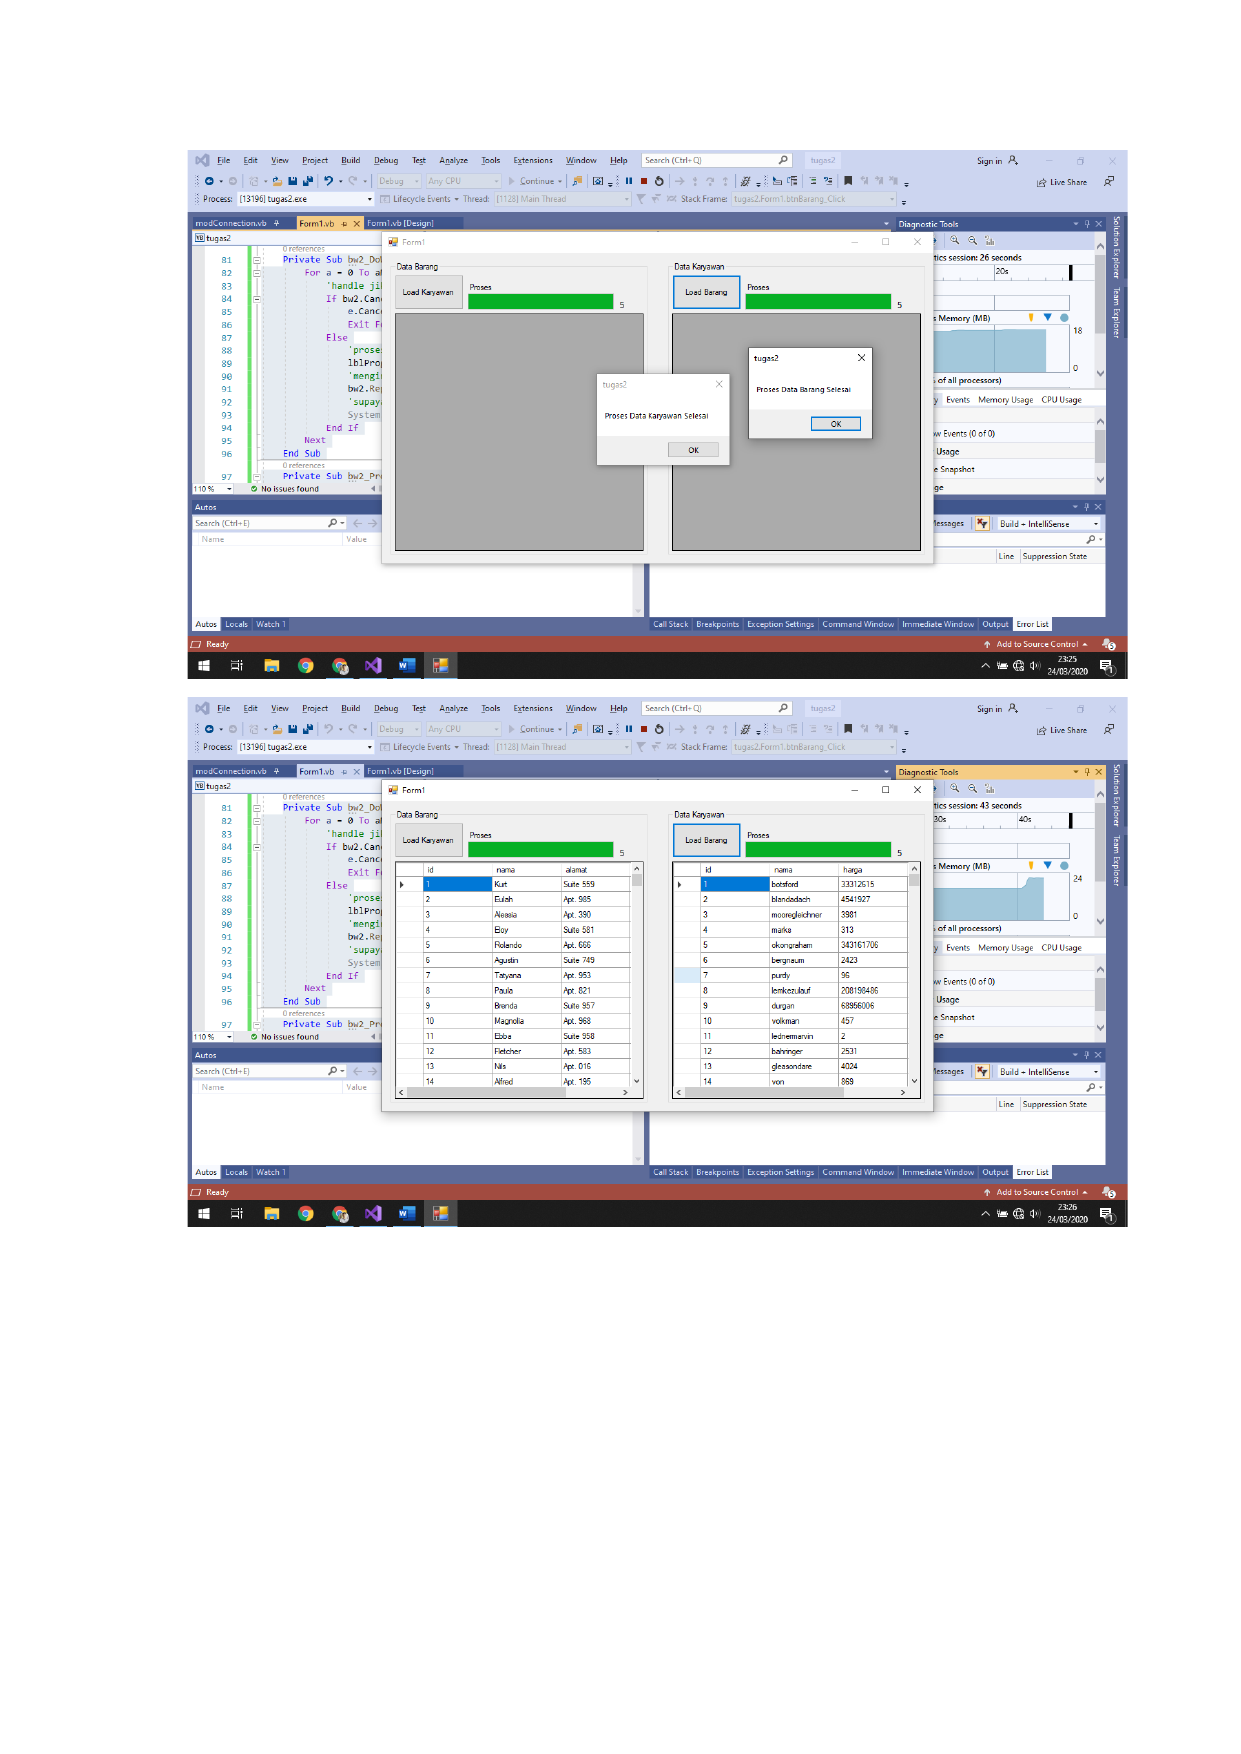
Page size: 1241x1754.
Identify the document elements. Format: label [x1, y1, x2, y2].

picture [187, 697, 1128, 1227]
picture [187, 150, 1128, 679]
